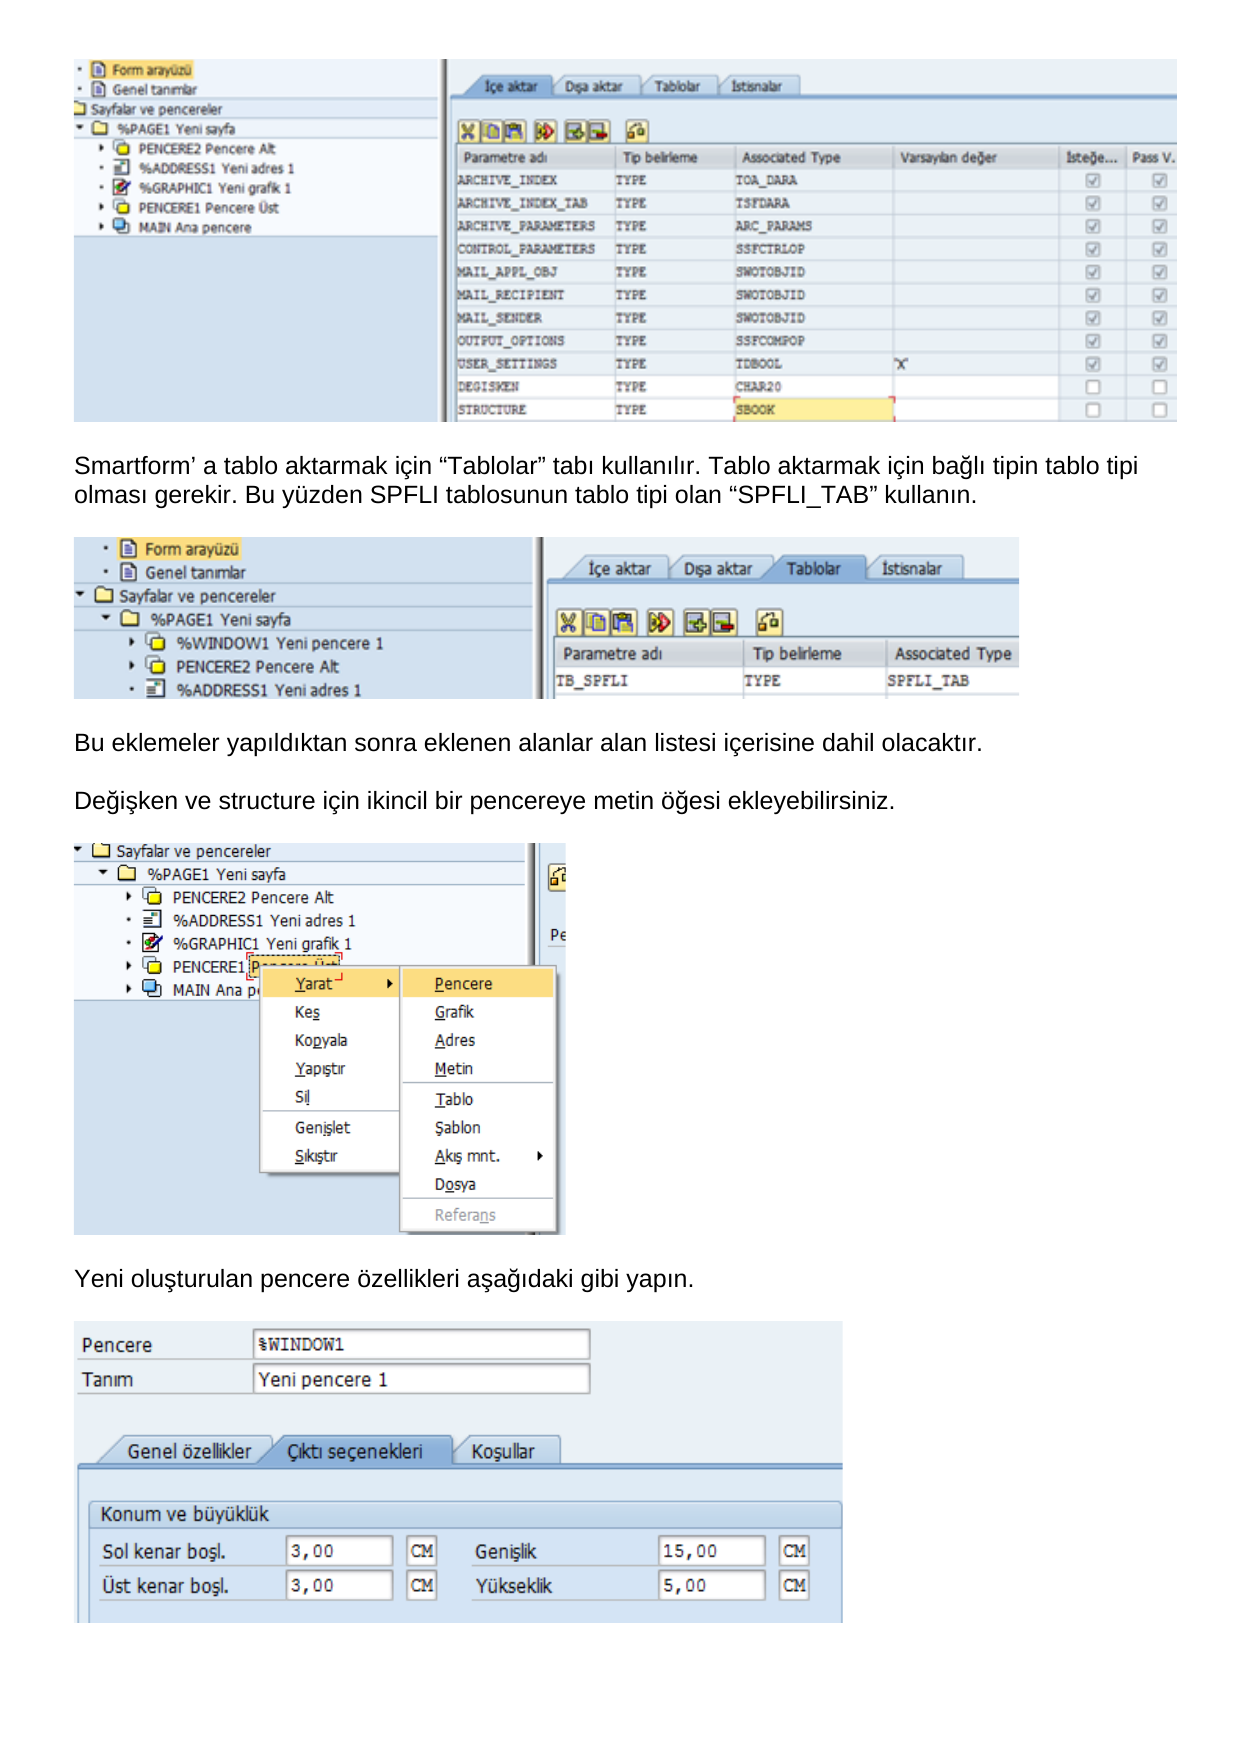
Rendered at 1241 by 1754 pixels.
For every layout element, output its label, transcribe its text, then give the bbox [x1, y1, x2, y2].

text Yeni oluşturulan pencere özellikleri aşağıdaki gibi yapın. [74, 1263, 1211, 1292]
text Değişken ve structure için ikincil bir pencereye metin öğesi ekleyebilirsiniz. [74, 786, 1211, 814]
text Smartform’ a tablo aktarmak için “Tablolar” tabı kullanılır. Tablo aktarmak için bağlı tipin tablo tipi olması gerekir. Bu yüzden SPFLI tablosunun tablo tipi olan “SPFLI_TAB” kullanın. [74, 451, 1211, 509]
picture [73, 1321, 843, 1623]
picture [73, 537, 1020, 699]
picture [73, 843, 566, 1235]
picture [73, 59, 1177, 422]
text Bu eklemeler yapıldıktan sonra eklenen alanlar alan listesi içerisine dahil olacaktır. [74, 728, 1211, 757]
